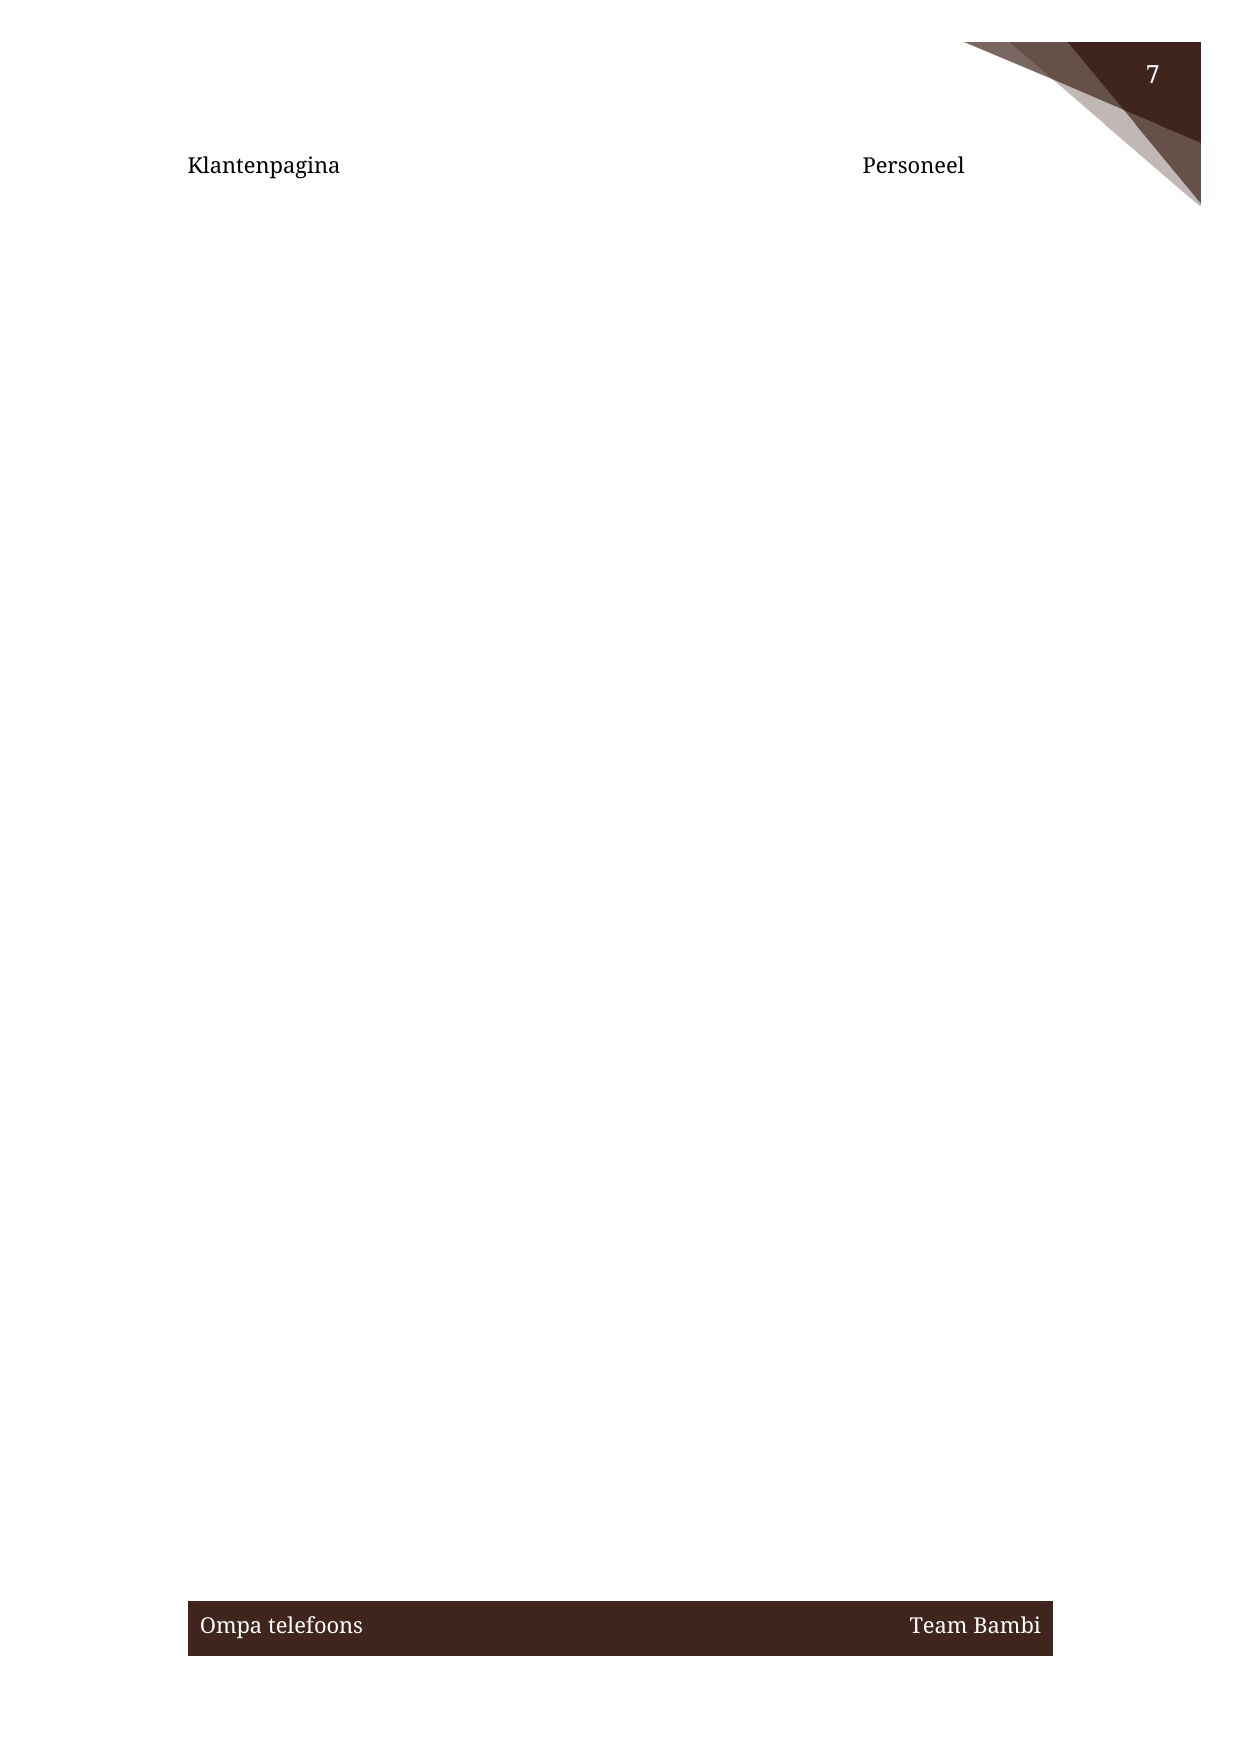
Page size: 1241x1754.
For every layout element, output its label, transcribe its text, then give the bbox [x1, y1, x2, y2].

picture [963, 42, 1201, 206]
text Klantenpagina Personeel [187, 150, 1053, 180]
